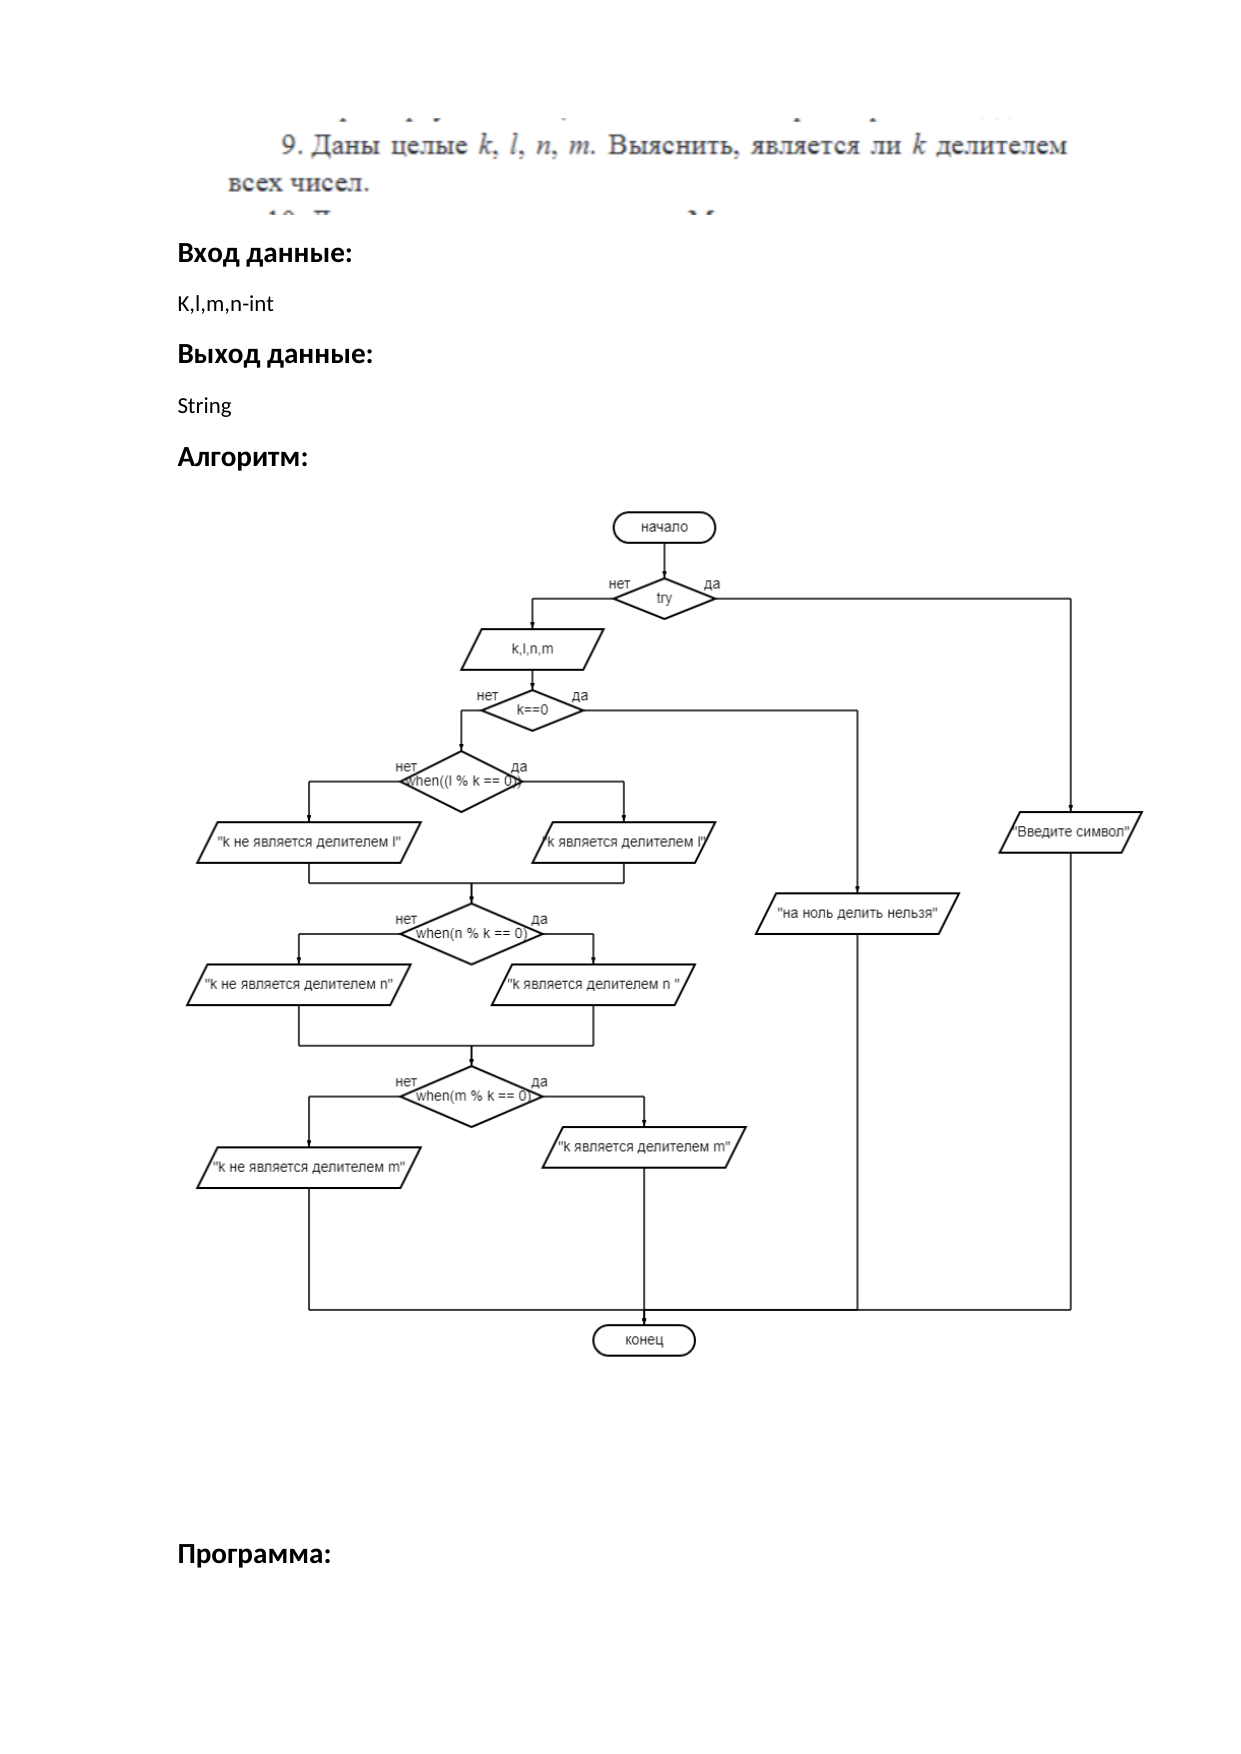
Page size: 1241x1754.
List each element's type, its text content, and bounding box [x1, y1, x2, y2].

text Вход данные: [177, 234, 1152, 269]
text Программа: [177, 1535, 1152, 1571]
text String [177, 391, 1152, 419]
picture [177, 492, 1152, 1376]
text K,l,m,n-int [177, 289, 1152, 317]
picture [177, 118, 1152, 215]
text Выход данные: [177, 336, 1152, 371]
text Алгоритм: [177, 438, 1152, 473]
